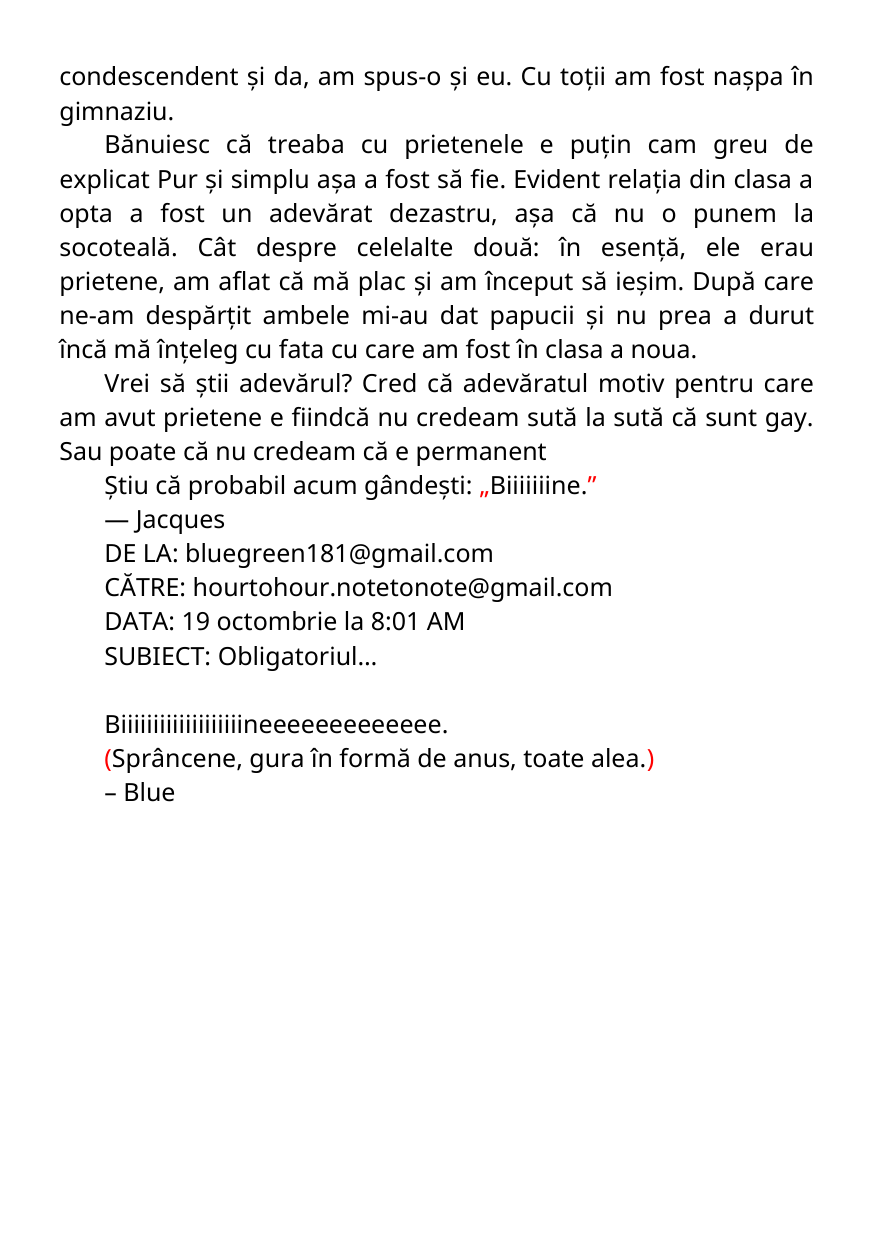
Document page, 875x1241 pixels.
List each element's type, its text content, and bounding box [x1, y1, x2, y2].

text DATA: 19 octombrie la 8:01 AM [59, 604, 815, 638]
text Vrei să ştii adevărul? Cred că adevăratul motiv pentru care am avut prietene e fiindcă nu credeam sută la sută că sunt gay. Sau poate că nu credeam că e permanent [59, 366, 815, 468]
text Bănuiesc că treaba cu prietenele e puţin cam greu de explicat Pur şi simplu aşa a fost să fie. Evident relaţia din clasa a opta a fost un adevărat dezastru, aşa că nu o punem la socoteală. Cât despre celelalte două: în esenţă, ele erau prietene, am aflat că mă plac şi am început să ieşim. După care ne-am despărţit ambele mi-au dat papucii şi nu prea a durut încă mă înţeleg cu fata cu care am fost în clasa a noua. [59, 127, 815, 366]
text Biiiiiiiiiiiiiiiiiiineeeeeeeeeeeee. [59, 706, 815, 740]
text (Sprâncene, gura în formă de anus, toate alea.) [59, 740, 815, 774]
text – Blue [59, 774, 815, 808]
text CĂTRE: hourtohour.notetonote@gmail.com [59, 570, 815, 604]
text SUBIECT: Obligatoriul… [59, 638, 815, 672]
text Ştiu că probabil acum gândeşti: „Biiiiiiine.” [59, 468, 815, 502]
text — Jacques [59, 502, 815, 536]
text DE LA: bluegreen181@gmail.com [59, 536, 815, 570]
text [59, 59, 815, 127]
